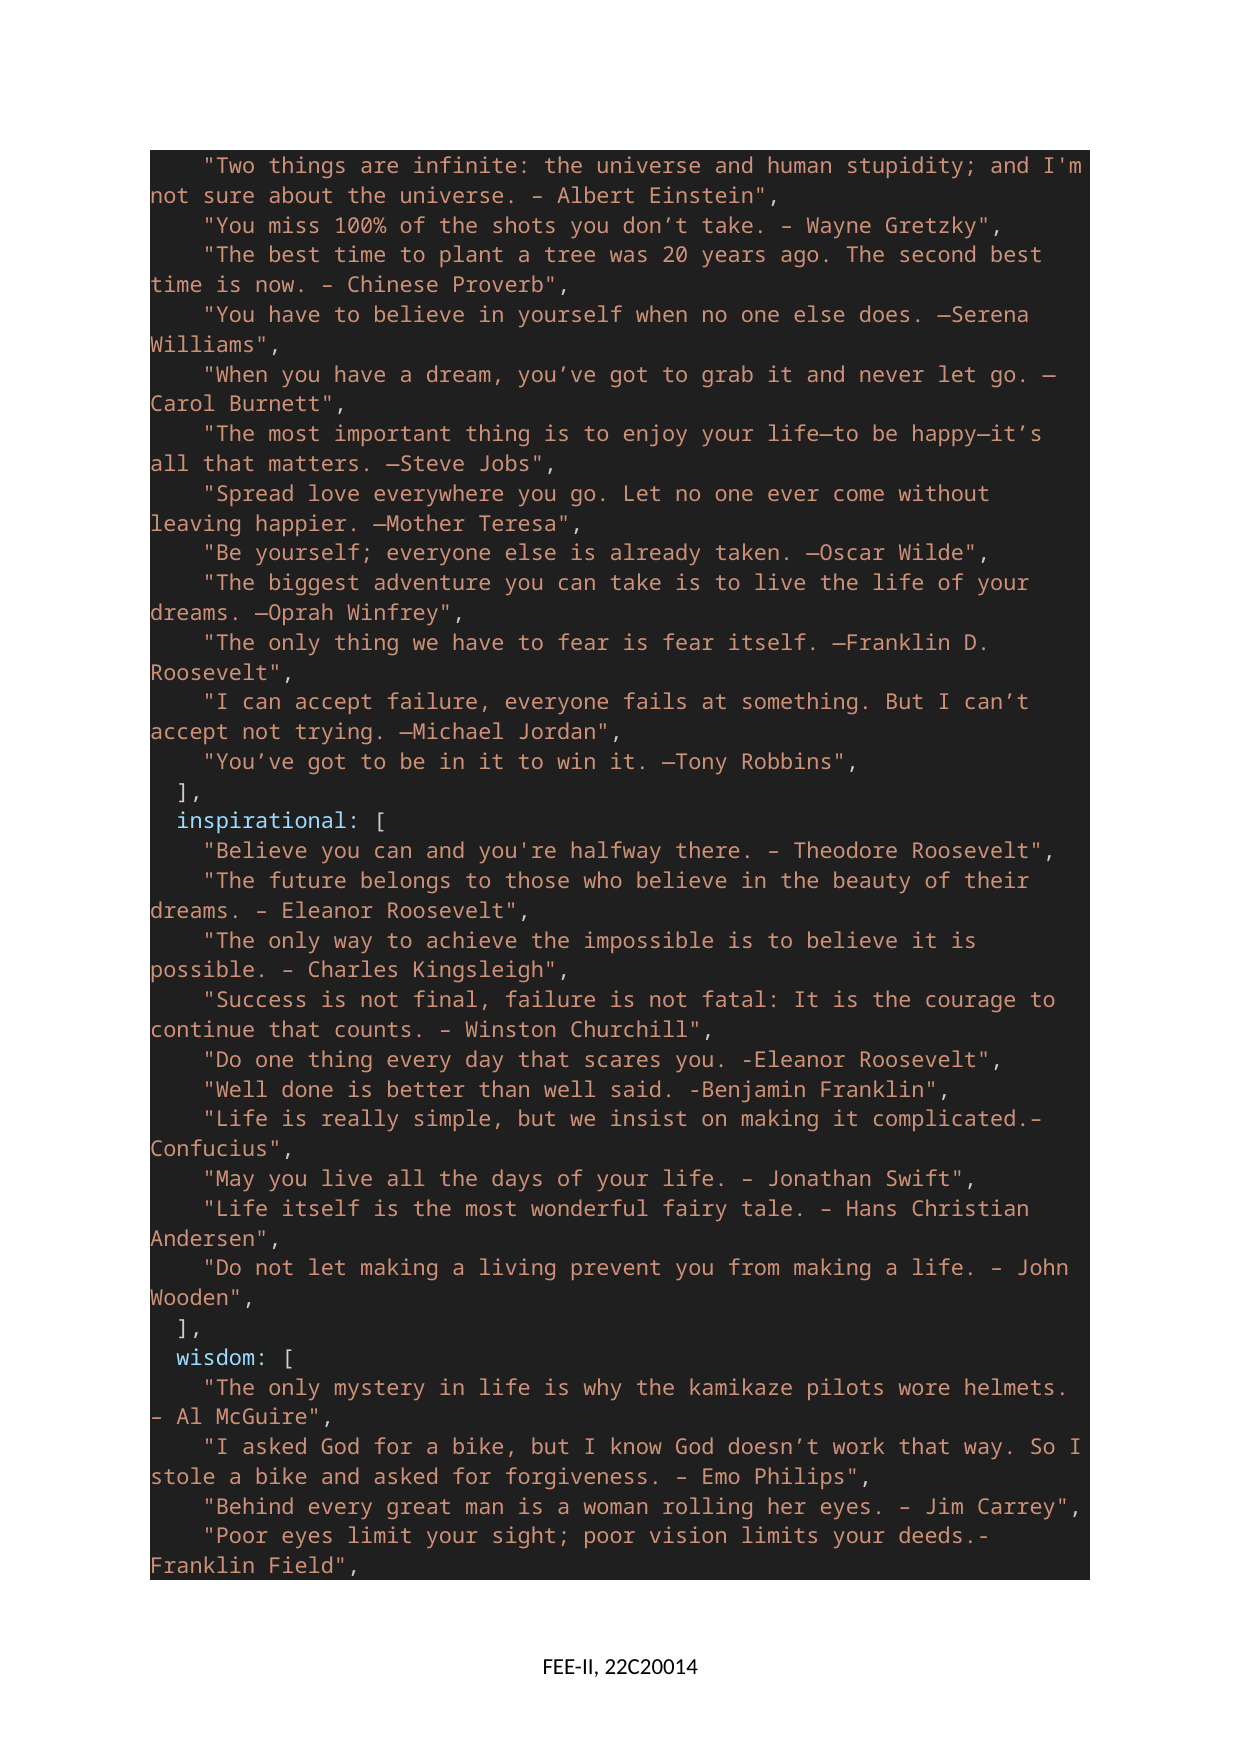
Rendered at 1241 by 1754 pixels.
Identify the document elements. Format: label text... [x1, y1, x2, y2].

text "Poor eyes limit your sight; poor vision limits your deeds.- Franklin Field", [150, 1520, 1090, 1580]
text "I can accept failure, everyone fails at something. But I can’t accept not trying. —Michael Jordan", [150, 686, 1090, 746]
text wisdom: [ [150, 1342, 1090, 1371]
text "Behind every great man is a woman rolling her eyes. – Jim Carrey", [150, 1491, 1090, 1520]
text "The only mystery in life is why the kamikaze pilots wore helmets. – Al McGuire", [150, 1371, 1090, 1431]
text "May you live all the days of your life. – Jonathan Swift", [150, 1163, 1090, 1193]
text "You have to believe in yourself when no one else does. —Serena Williams", [150, 299, 1090, 358]
text "Spread love everywhere you go. Let no one ever come without leaving happier. —Mother Teresa", [150, 478, 1090, 537]
text "You miss 100% of the shots you don’t take. – Wayne Gretzky", [150, 209, 1090, 239]
text inspirational: [ [150, 805, 1090, 835]
text ], [150, 1312, 1090, 1342]
text "Success is not final, failure is not fatal: It is the courage to continue that counts. – Winston Churchill", [150, 984, 1090, 1044]
text "You’ve got to be in it to win it. —Tony Robbins", [150, 746, 1090, 776]
text "Life itself is the most wonderful fairy tale. – Hans Christian Andersen", [150, 1193, 1090, 1252]
text "Believe you can and you're halfway there. – Theodore Roosevelt", [150, 835, 1090, 865]
text "Two things are infinite: the universe and human stupidity; and I'm not sure about the universe. – Albert Einstein", [150, 150, 1090, 209]
text "When you have a dream, you’ve got to grab it and never let go. —Carol Burnett", [150, 358, 1090, 418]
text "The only thing we have to fear is fear itself. —Franklin D. Roosevelt", [150, 627, 1090, 686]
text "The biggest adventure you can take is to live the life of your dreams. —Oprah Winfrey", [150, 567, 1090, 627]
text "Do one thing every day that scares you. -Eleanor Roosevelt", [150, 1044, 1090, 1073]
text "The future belongs to those who believe in the beauty of their dreams. – Eleanor Roosevelt", [150, 865, 1090, 924]
text "I asked God for a bike, but I know God doesn’t work that way. So I stole a bike and asked for forgiveness. – Emo Philips", [150, 1431, 1090, 1491]
text "Do not let making a living prevent you from making a life. – John Wooden", [150, 1252, 1090, 1312]
text "The most important thing is to enjoy your life—to be happy—it’s all that matters. —Steve Jobs", [150, 418, 1090, 478]
text "Well done is better than well said. -Benjamin Franklin", [150, 1073, 1090, 1103]
text "Life is really simple, but we insist on making it complicated.– Confucius", [150, 1103, 1090, 1163]
text ], [150, 776, 1090, 805]
text "The best time to plant a tree was 20 years ago. The second best time is now. – Chinese Proverb", [150, 239, 1090, 299]
text "The only way to achieve the impossible is to believe it is possible. – Charles Kingsleigh", [150, 924, 1090, 984]
text "Be yourself; everyone else is already taken. —Oscar Wilde", [150, 537, 1090, 567]
